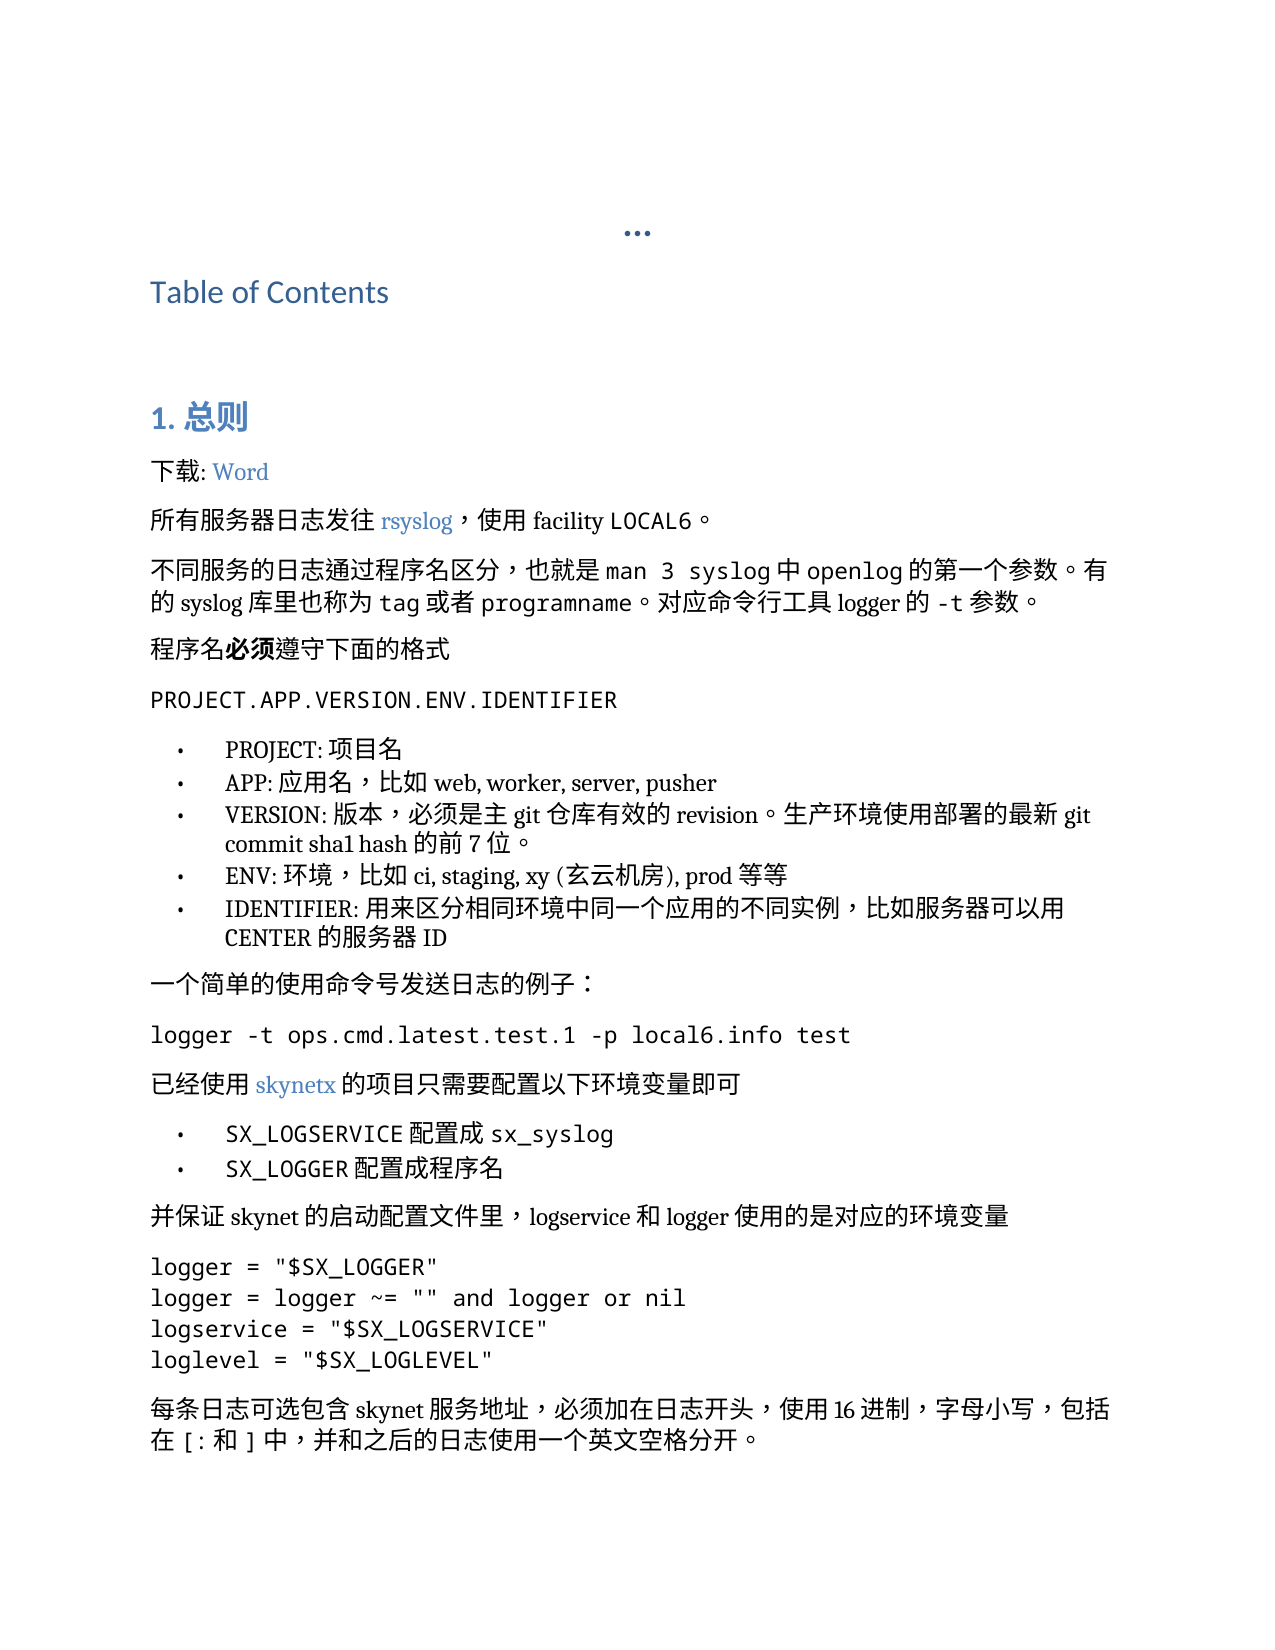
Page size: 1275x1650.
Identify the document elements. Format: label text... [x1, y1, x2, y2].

text 一个简单的使用命令号发送日志的例子： [150, 971, 1125, 1000]
text 下载: Word [150, 458, 1125, 486]
list SX_LOGSERVICE 配置成 sx_syslog [175, 1118, 1125, 1149]
text 所有服务器日志发往 rsyslog，使用 facility LOCAL6。 [150, 505, 1125, 536]
text 不同服务的日志通过程序名区分，也就是 man 3 syslog 中 openlog 的第一个参数。有的 syslog 库里也称为 tag 或者 programname。对应命令行工具 logger 的 -t 参数。 [150, 555, 1125, 618]
text 已经使用 skynetx 的项目只需要配置以下环境变量即可 [150, 1071, 1125, 1099]
subtitle 1. 总则 [150, 393, 1125, 439]
list IDENTIFIER: 用来区分相同环境中同一个应用的不同实例，比如服务器可以用 CENTER 的服务器 ID [175, 895, 1125, 952]
list APP: 应用名，比如 web, worker, server, pusher [175, 768, 1125, 797]
text 程序名必须遵守下面的格式 [150, 636, 1125, 665]
list ENV: 环境，比如 ci, staging, xy (玄云机房), prod 等等 [175, 862, 1125, 891]
text logger -t ops.cmd.latest.test.1 -p local6.info test [150, 1018, 1125, 1050]
list SX_LOGGER 配置成程序名 [175, 1153, 1125, 1184]
text 每条日志可选包含 skynet 服务地址，必须加在日志开头，使用16进制，字母小写，包括在 [: 和 ] 中，并和之后的日志使用一个英文空格分开。 [150, 1396, 1125, 1456]
text logger = "$SX_LOGGER" logger = logger ~= "" and logger or nil logservice = "$SX_LOGSERVICE" loglevel = "$SX_LOGLEVEL" [150, 1251, 1125, 1376]
text 并保证 skynet 的启动配置文件里，logservice 和 logger 使用的是对应的环境变量 [150, 1203, 1125, 1232]
text PROJECT.APP.VERSION.ENV.IDENTIFIER [150, 684, 1125, 715]
list VERSION: 版本，必须是主 git 仓库有效的 revision。生产环境使用部署的最新 git commit sha1 hash 的前 7 位。 [175, 801, 1125, 858]
title ... [150, 200, 1125, 246]
list PROJECT: 项目名 [175, 736, 1125, 765]
